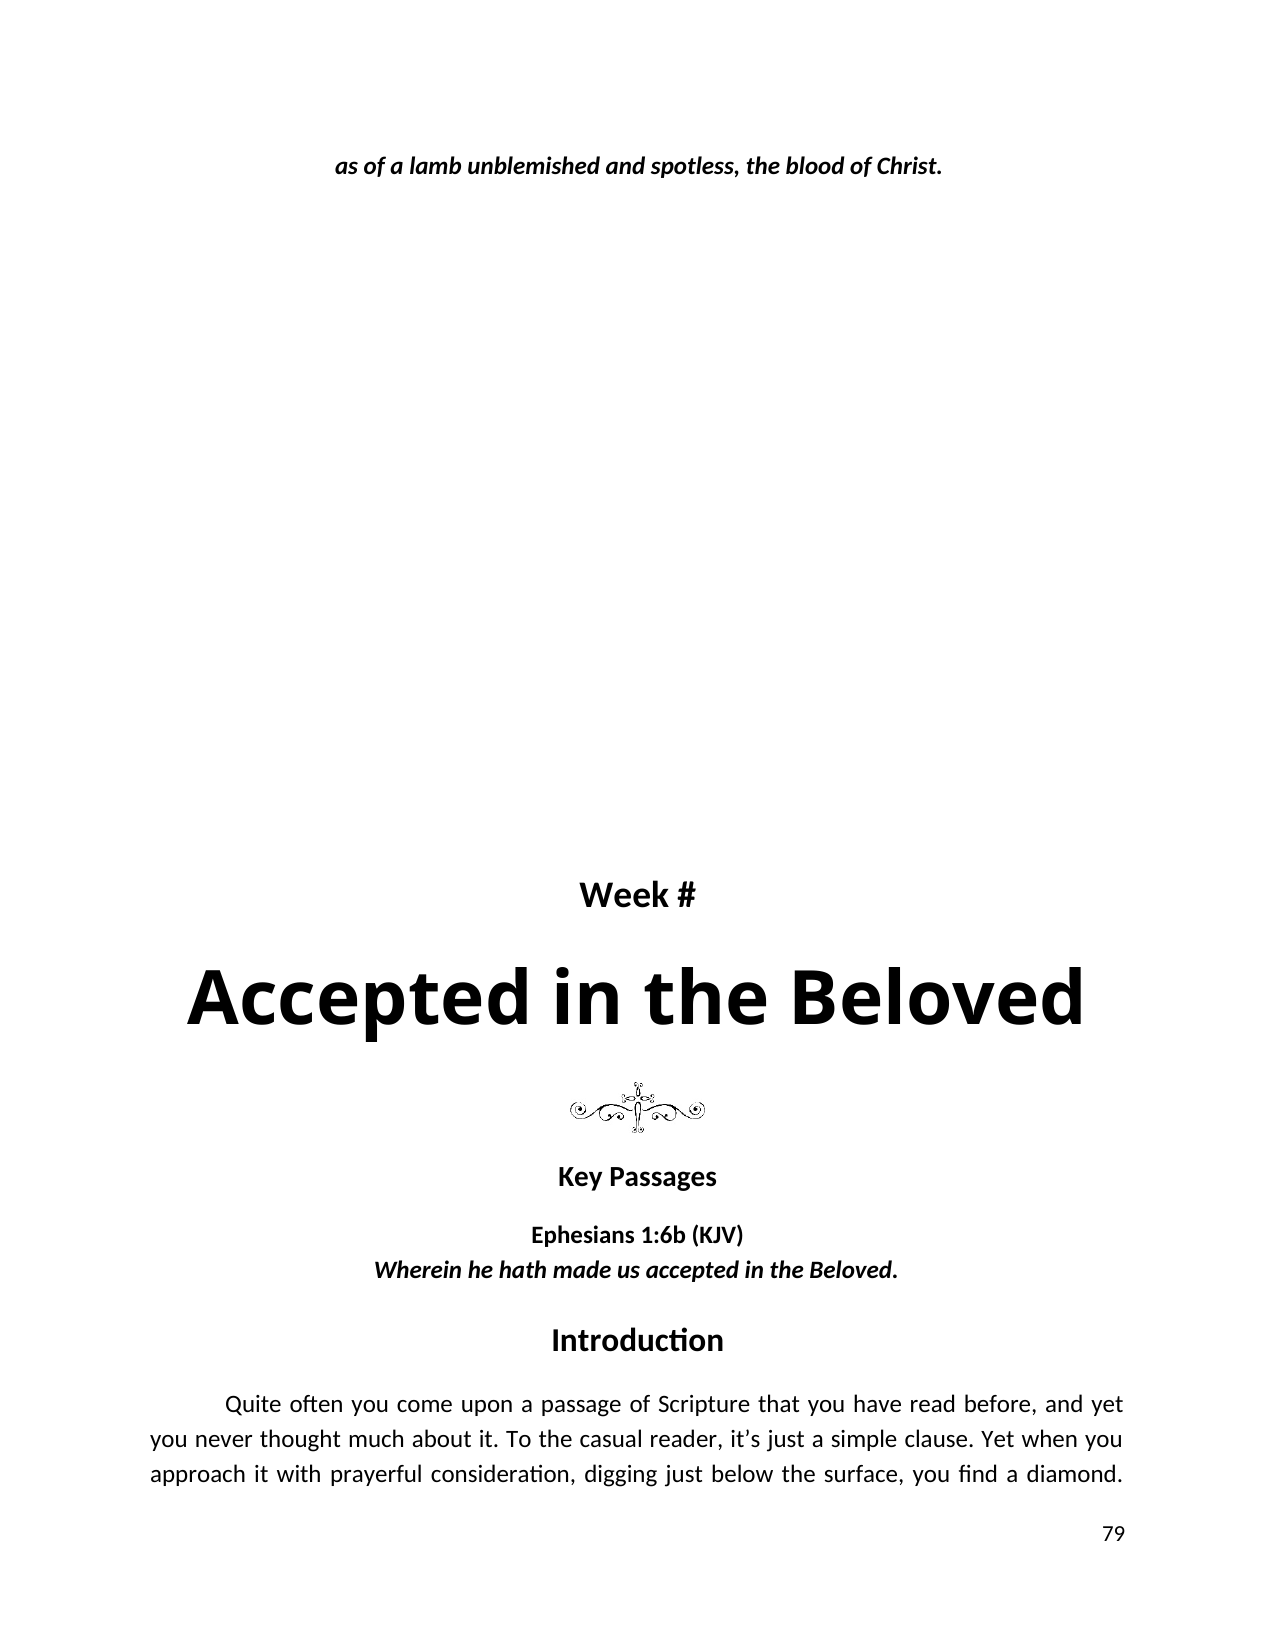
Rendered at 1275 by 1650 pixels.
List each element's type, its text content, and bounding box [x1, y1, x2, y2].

text Accepted in the Beloved [150, 944, 1125, 1047]
picture [570, 1082, 705, 1133]
text Week # [150, 871, 1125, 917]
text Introduction [150, 1319, 1125, 1359]
list as of a lamb unblemished and spotless, the blood of Christ. [150, 150, 1125, 181]
list Wherein he hath made us accepted in the Beloved. [150, 1254, 1125, 1285]
text Key Passages [150, 1158, 1125, 1193]
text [150, 1388, 1125, 1489]
text Ephesians 1:6b (KJV) [150, 1219, 1125, 1250]
